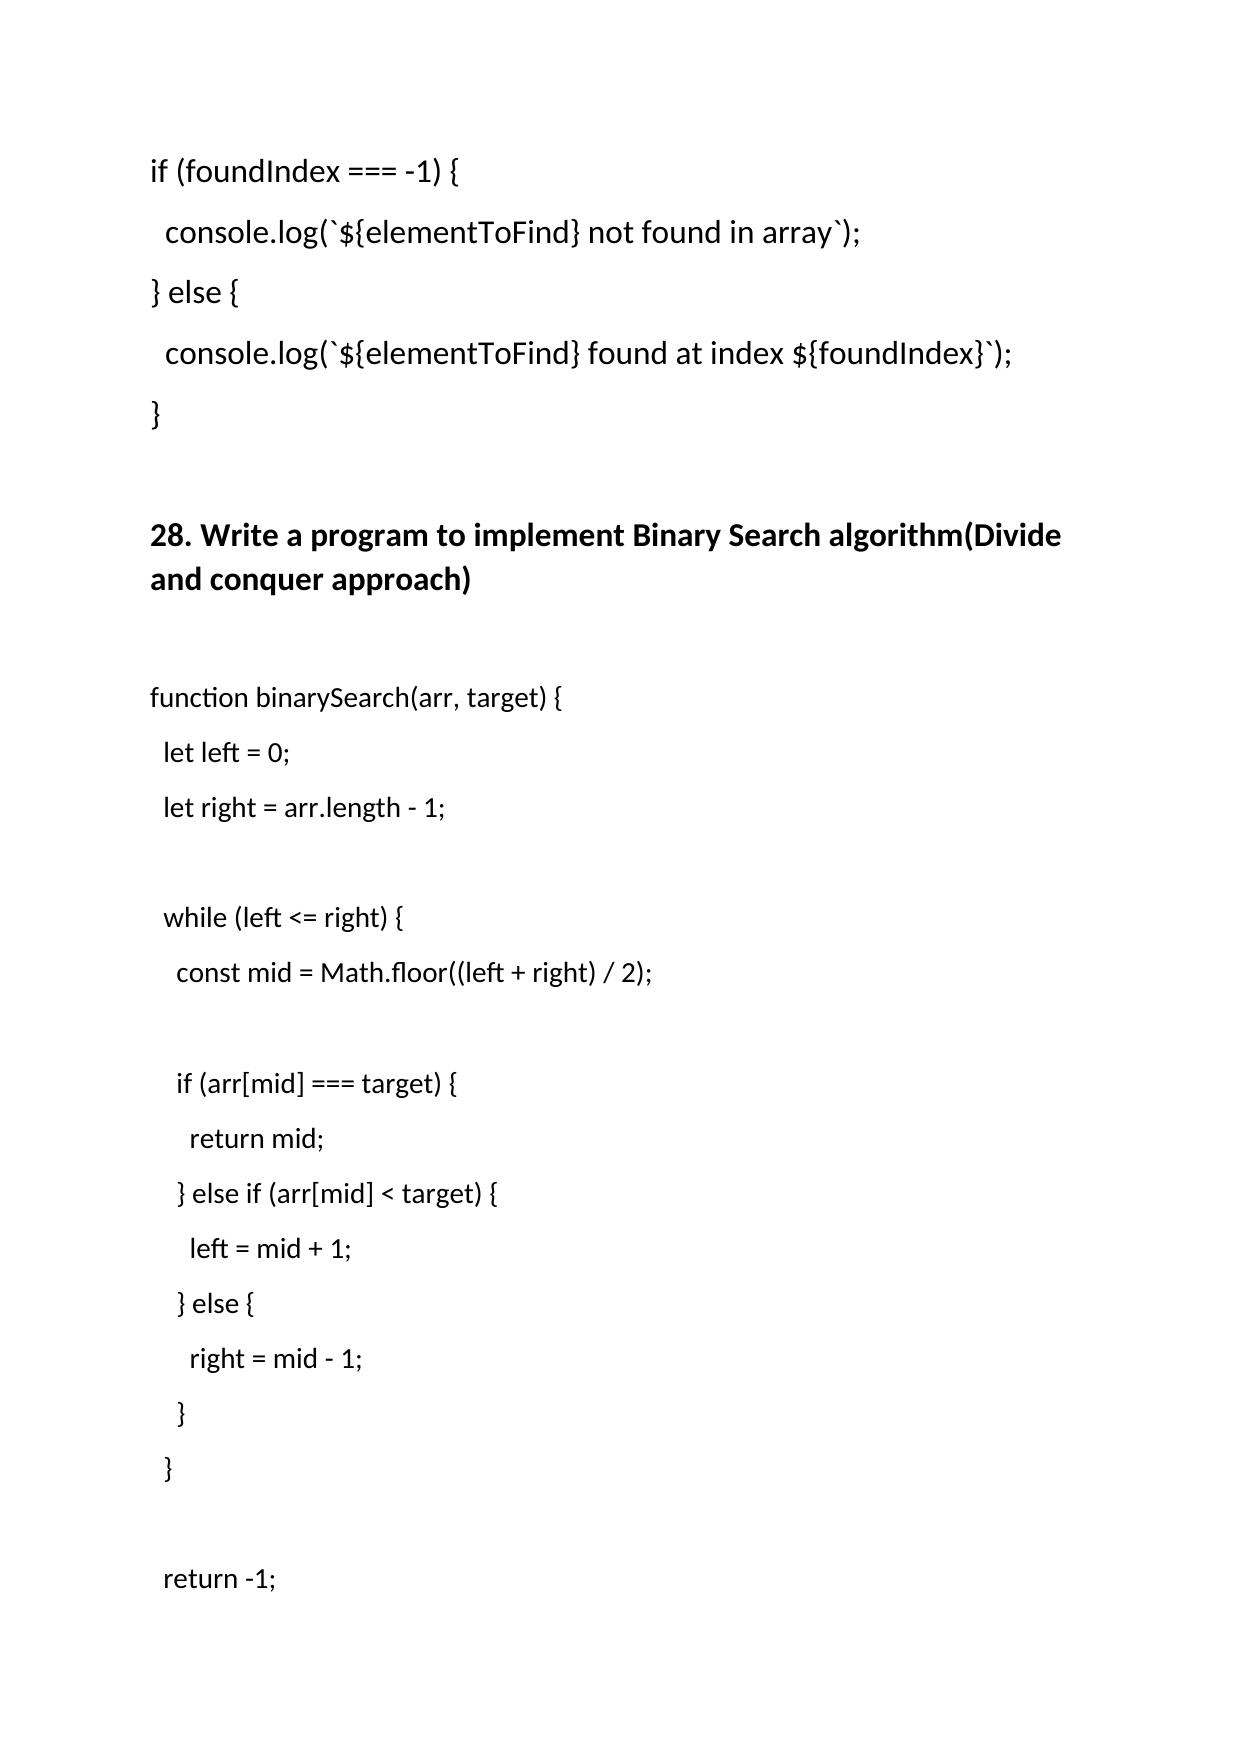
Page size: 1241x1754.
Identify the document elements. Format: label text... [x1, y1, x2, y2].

text let right = arr.length - 1; [150, 789, 1090, 825]
text if (arr[mid] === target) { [150, 1065, 1090, 1100]
text } else if (arr[mid] < target) { [150, 1175, 1090, 1211]
text console.log(`${elementToFind} found at index ${foundIndex}`); [150, 332, 1090, 373]
text right = mid - 1; [150, 1340, 1090, 1376]
text if (foundIndex === -1) { [150, 150, 1090, 191]
text let left = 0; [150, 734, 1090, 770]
text function binarySearch(arr, target) { [150, 679, 1090, 714]
text return -1; [150, 1561, 1090, 1596]
text } [150, 1395, 1090, 1431]
text return mid; [150, 1120, 1090, 1155]
text 28. Write a program to implement Binary Search algorithm(Divide and conquer approach) [150, 514, 1090, 598]
text } else { [150, 1285, 1090, 1321]
text while (left <= right) { [150, 899, 1090, 935]
text } [150, 1450, 1090, 1486]
text const mid = Math.floor((left + right) / 2); [150, 954, 1090, 990]
text left = mid + 1; [150, 1230, 1090, 1266]
text } else { [150, 271, 1090, 312]
text } [150, 392, 1090, 433]
text console.log(`${elementToFind} not found in array`); [150, 211, 1090, 251]
